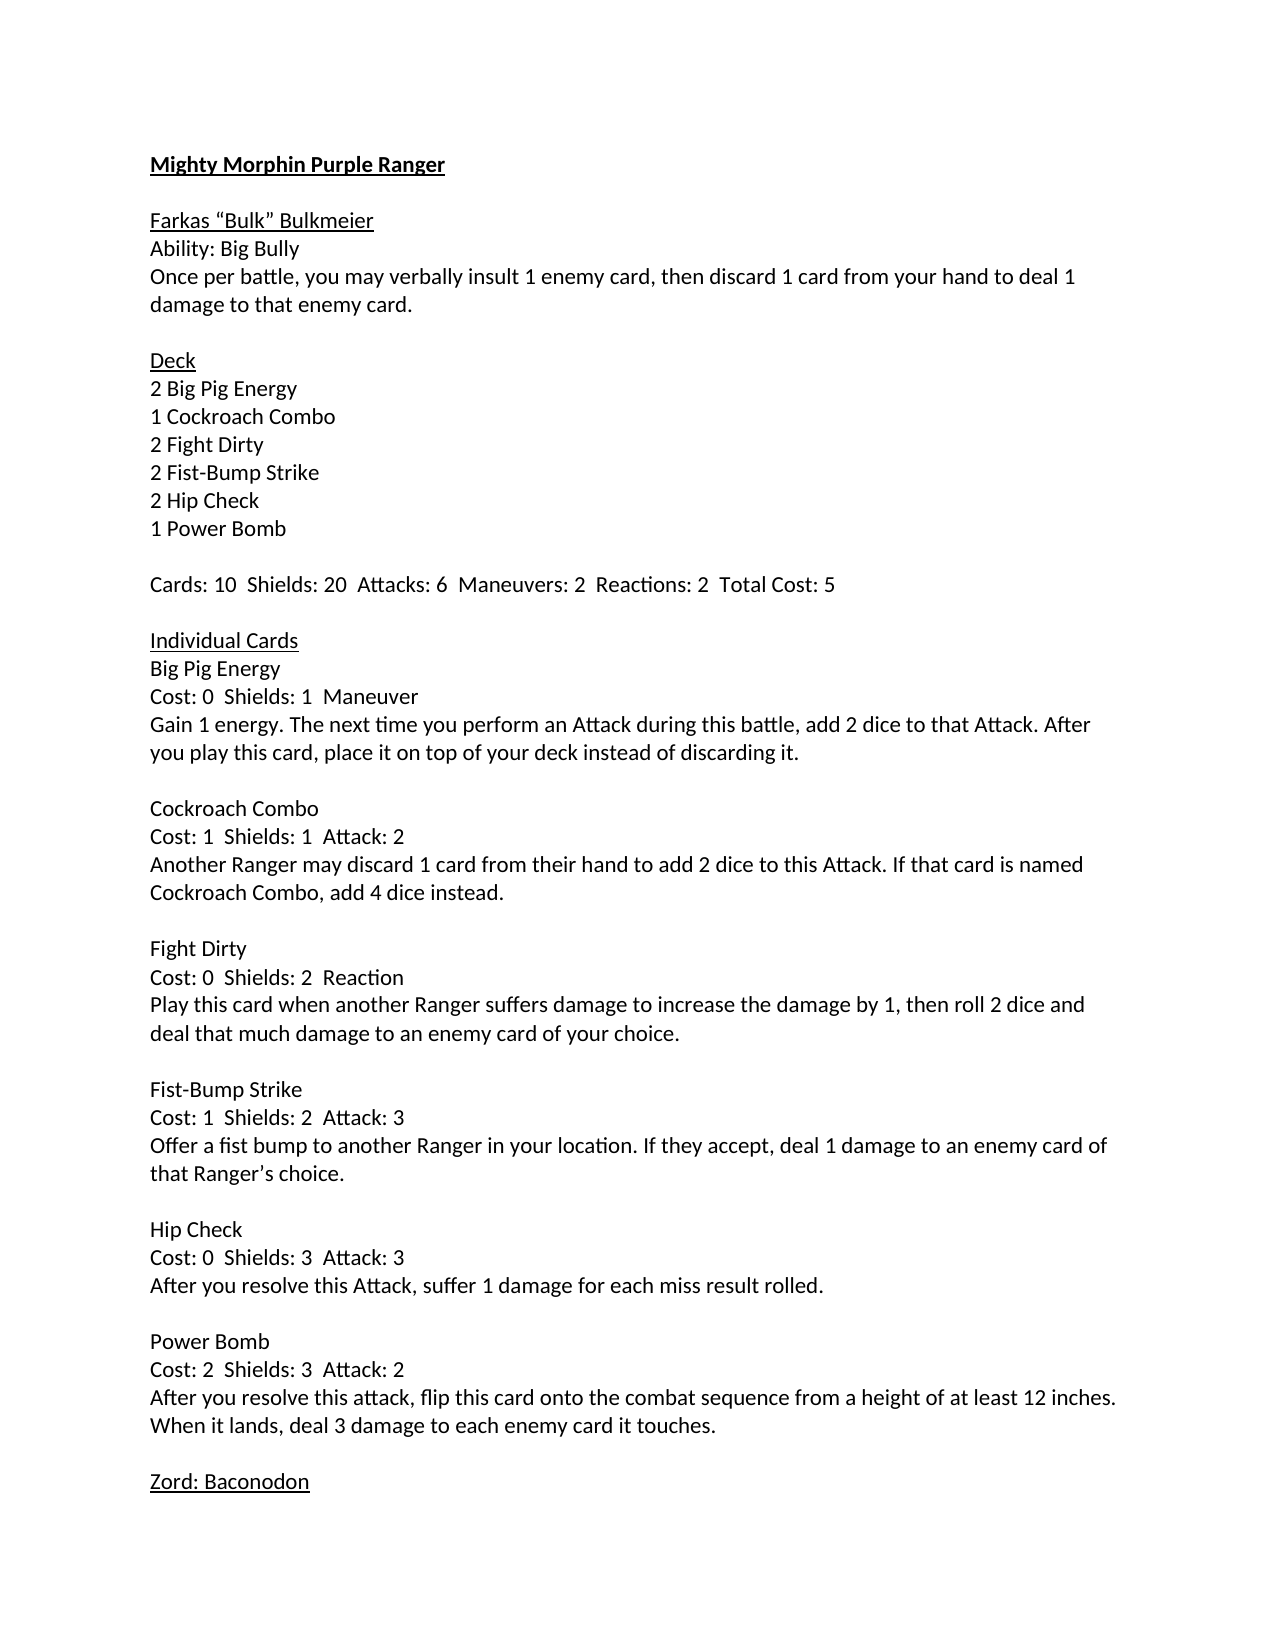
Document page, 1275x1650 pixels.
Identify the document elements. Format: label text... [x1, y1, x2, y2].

text Cost: 0 Shields: 2 Reaction [150, 963, 1125, 991]
text 1 Power Bomb [150, 514, 1125, 542]
text Zord: Baconodon [150, 1467, 1125, 1495]
text Offer a fist bump to another Ranger in your location. If they accept, deal 1 damage to an enemy card of that Ranger’s choice. [150, 1131, 1125, 1187]
text 2 Fist-Bump Strike [150, 458, 1125, 486]
text Fist-Bump Strike [150, 1075, 1125, 1103]
text After you resolve this Attack, suffer 1 damage for each miss result rolled. [150, 1271, 1125, 1299]
text Cost: 1 Shields: 2 Attack: 3 [150, 1103, 1125, 1131]
text 2 Big Pig Energy [150, 374, 1125, 402]
text Individual Cards [150, 626, 1125, 654]
text Farkas “Bulk” Bulkmeier [150, 206, 1125, 234]
text 2 Hip Check [150, 486, 1125, 514]
text Cockroach Combo [150, 794, 1125, 822]
text Hip Check [150, 1215, 1125, 1243]
text Gain 1 energy. The next time you perform an Attack during this battle, add 2 dice to that Attack. After you play this card, place it on top of your deck instead of discarding it. [150, 710, 1125, 766]
text Power Bomb [150, 1327, 1125, 1355]
text Once per battle, you may verbally insult 1 enemy card, then discard 1 card from your hand to deal 1 damage to that enemy card. [150, 262, 1125, 318]
text Cost: 1 Shields: 1 Attack: 2 [150, 822, 1125, 851]
text Cost: 0 Shields: 1 Maneuver [150, 682, 1125, 710]
text 1 Cockroach Combo [150, 402, 1125, 430]
text Another Ranger may discard 1 card from their hand to add 2 dice to this Attack. If that card is named Cockroach Combo, add 4 dice instead. [150, 851, 1125, 907]
text 2 Fight Dirty [150, 430, 1125, 458]
text Big Pig Energy [150, 654, 1125, 682]
text Cost: 2 Shields: 3 Attack: 2 [150, 1355, 1125, 1383]
text Ability: Big Bully [150, 234, 1125, 262]
text Fight Dirty [150, 934, 1125, 963]
text Play this card when another Ranger suffers damage to increase the damage by 1, then roll 2 dice and deal that much damage to an enemy card of your choice. [150, 991, 1125, 1047]
text Mighty Morphin Purple Ranger [150, 150, 1125, 178]
text After you resolve this attack, flip this card onto the combat sequence from a height of at least 12 inches. When it lands, deal 3 damage to each enemy card it touches. [150, 1383, 1125, 1439]
text Deck [150, 346, 1125, 374]
text Cost: 0 Shields: 3 Attack: 3 [150, 1243, 1125, 1271]
text Cards: 10 Shields: 20 Attacks: 6 Maneuvers: 2 Reactions: 2 Total Cost: 5 [150, 570, 1125, 598]
